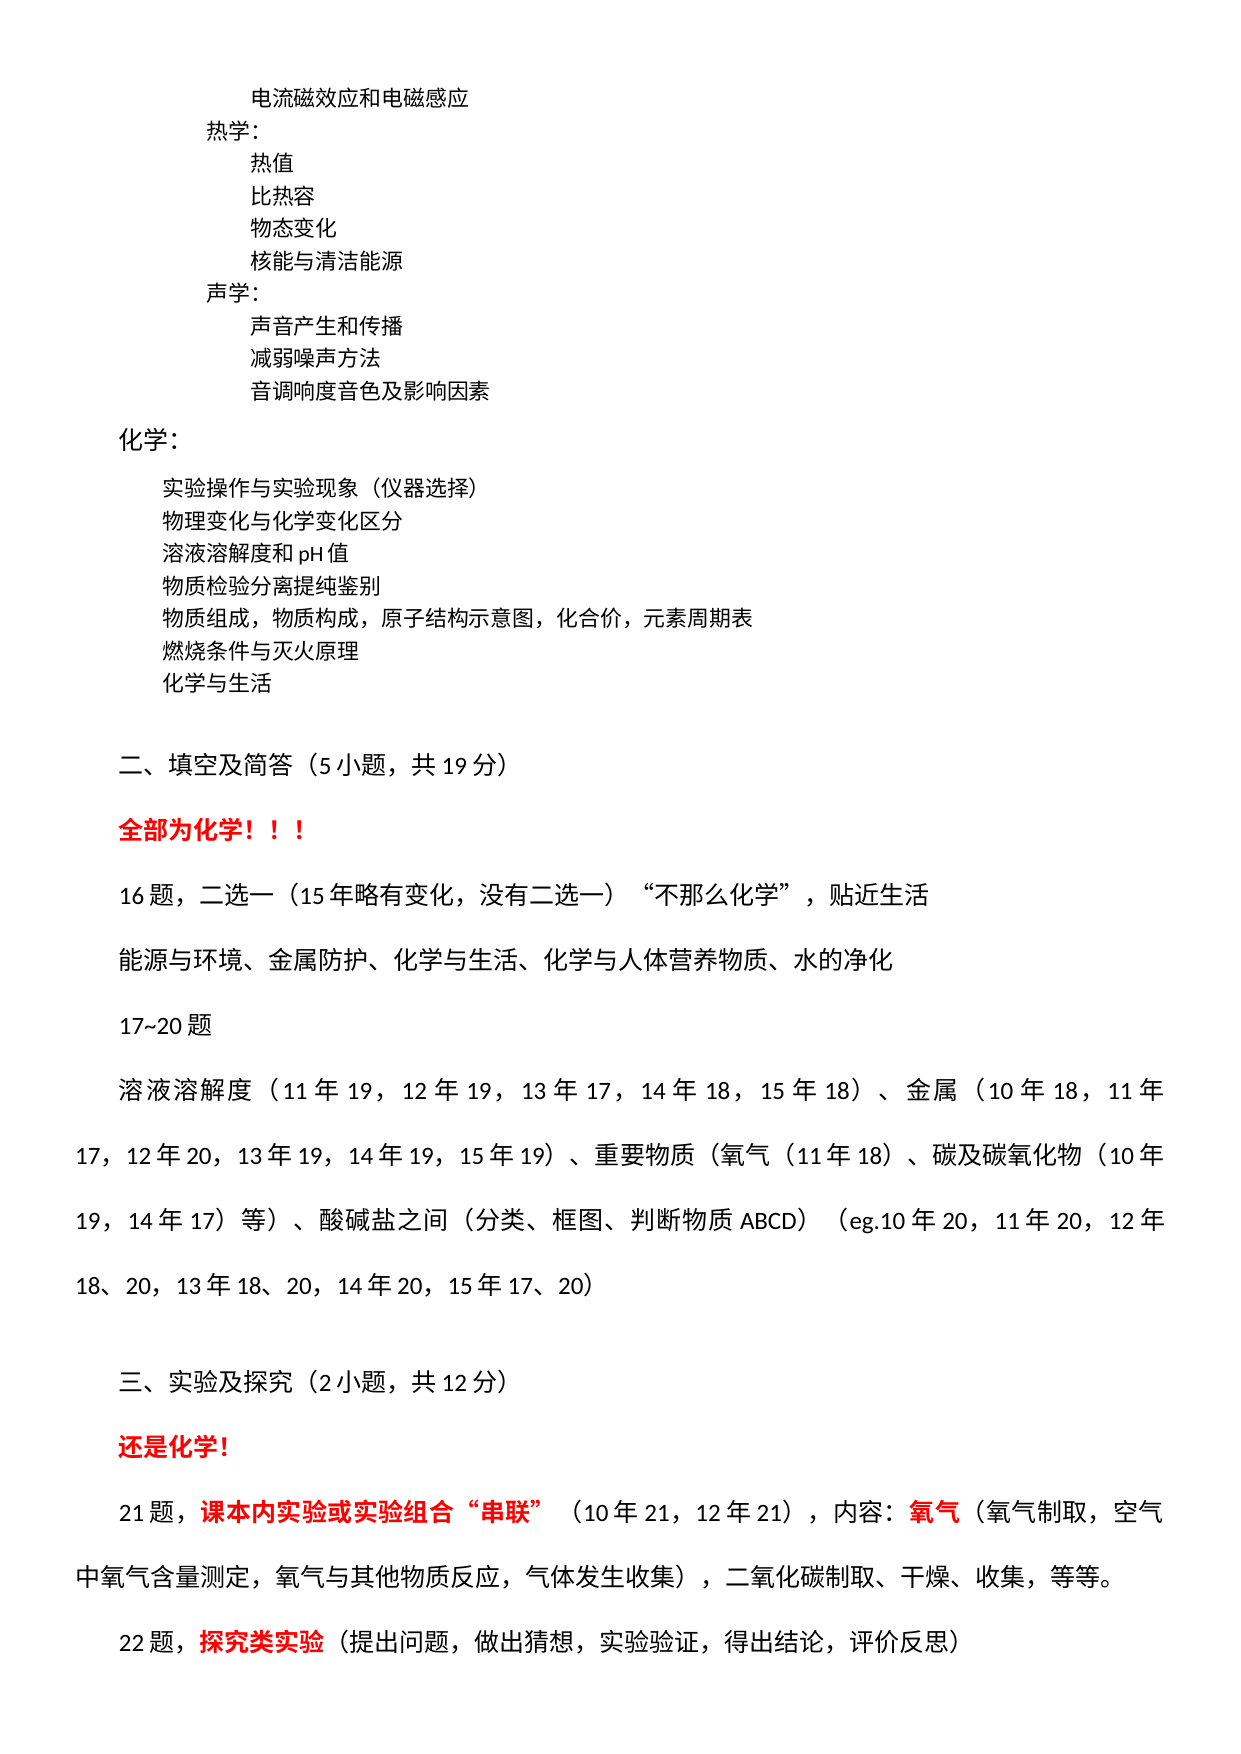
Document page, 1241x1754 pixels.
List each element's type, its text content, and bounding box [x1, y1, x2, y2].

text 核能与清洁能源 [206, 243, 1165, 276]
list 16题，二选一（15年略有变化，没有二选一）“不那么化学”，贴近生活 [75, 861, 1165, 926]
list 能源与环境、金属防护、化学与生活、化学与人体营养物质、水的净化 [75, 926, 1165, 991]
text 热值 [206, 146, 1165, 178]
list 溶液溶解度（11年19，12年19，13年17，14年18，15年18）、金属（10年18，11年17，12年20，13年19，14年19，15年19）、重要物质（氧气（11年18）、碳及碳氧化物（10年19，14年17）等）、酸碱盐之间（分类、框图、判断物质ABCD）（eg.10年20，11年20，12年18、20，13年18、20，14年20，15年17、20） [75, 1056, 1165, 1316]
text 物理变化与化学变化区分 [119, 503, 1165, 536]
text 化学： [75, 406, 1165, 471]
list 22题，探究类实验（提出问题，做出猜想，实验验证，得出结论，评价反思） [75, 1608, 1165, 1673]
list 21题，课本内实验或实验组合“串联”（10年21，12年21），内容：氧气（氧气制取，空气中氧气含量测定，氧气与其他物质反应，气体发生收集），二氧化碳制取、干燥、收集，等等。 [75, 1478, 1165, 1608]
text 音调响度音色及影响因素 [206, 373, 1165, 406]
text 物质检验分离提纯鉴别 [119, 568, 1165, 601]
text 减弱噪声方法 [206, 341, 1165, 373]
list 全部为化学！！！ [75, 796, 1165, 861]
text 声学： [162, 276, 1165, 308]
text 热学： [162, 113, 1165, 146]
text 实验操作与实验现象（仪器选择） [119, 471, 1165, 503]
text 电流磁效应和电磁感应 [206, 81, 1165, 113]
list 填空及简答（5小题，共19分） [75, 731, 1165, 796]
text 声音产生和传播 [206, 308, 1165, 341]
list 还是化学！ [75, 1413, 1165, 1478]
list 17~20题 [75, 991, 1165, 1056]
text 物态变化 [206, 211, 1165, 243]
list 实验及探究（2小题，共12分） [75, 1348, 1165, 1413]
text 物质组成，物质构成，原子结构示意图，化合价，元素周期表 [119, 601, 1165, 633]
text 燃烧条件与灭火原理 [119, 633, 1165, 666]
text 化学与生活 [119, 666, 1165, 698]
text 比热容 [206, 178, 1165, 211]
text 溶液溶解度和pH值 [119, 536, 1165, 568]
